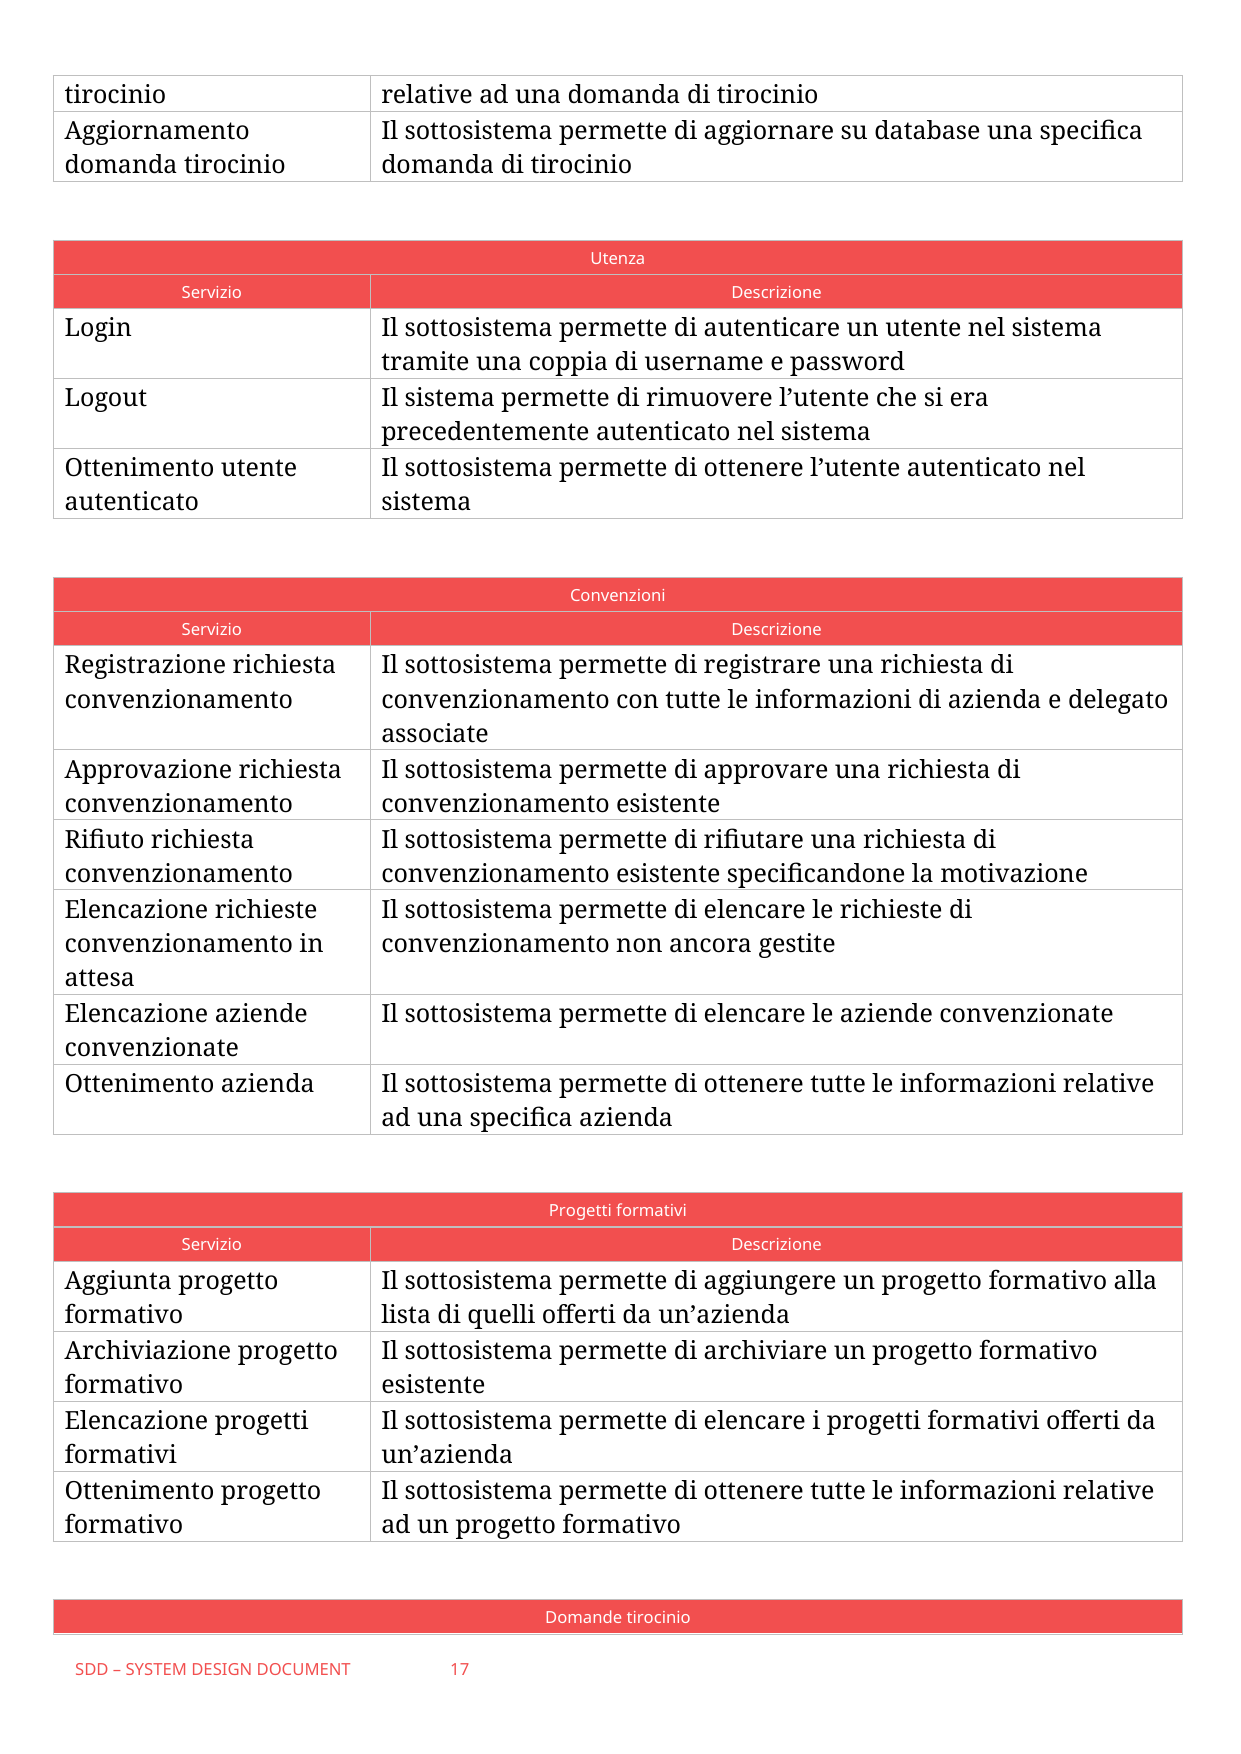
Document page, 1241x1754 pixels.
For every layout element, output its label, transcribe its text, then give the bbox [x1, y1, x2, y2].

table_header Domande tirocinio [54, 1600, 1182, 1633]
table_cell Il sottosistema permette di elencare i progetti formativi offerti da un’azienda [371, 1402, 1182, 1471]
table_cell Logout [54, 379, 370, 448]
table_cell Elencazione aziende convenzionate [54, 995, 370, 1063]
table_cell Registrazione richiesta convenzionamento [54, 646, 370, 749]
table_cell Servizio [54, 275, 370, 308]
table_cell Approvazione richiesta convenzionamento [54, 750, 370, 819]
table_cell Il sottosistema permette di ottenere tutte le informazioni relative ad un progetto formativo [371, 1472, 1182, 1541]
table_cell Il sottosistema permette di aggiornare su database una specifica domanda di tirocinio [371, 112, 1182, 181]
table_cell Il sottosistema permette di approvare una richiesta di convenzionamento esistente [371, 750, 1182, 819]
table_cell Il sottosistema permette di autenticare un utente nel sistema tramite una coppia di username e password [371, 309, 1182, 378]
table_cell Aggiornamento domanda tirocinio [54, 112, 370, 181]
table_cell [54, 76, 370, 111]
table_cell Aggiunta progetto formativo [54, 1262, 370, 1331]
table_header Utenza [54, 241, 1182, 274]
table_cell Ottenimento azienda [54, 1065, 370, 1133]
table_cell Elencazione progetti formativi [54, 1402, 370, 1471]
table_header Progetti formativi [54, 1193, 1182, 1226]
table_cell Ottenimento utente autenticato [54, 449, 370, 518]
table_cell Descrizione [371, 275, 1182, 308]
table_header Convenzioni [54, 578, 1182, 611]
table_cell Rifiuto richiesta convenzionamento [54, 820, 370, 889]
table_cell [371, 76, 1182, 111]
table_cell Descrizione [371, 612, 1182, 645]
table_cell Il sottosistema permette di elencare le richieste di convenzionamento non ancora gestite [371, 890, 1182, 993]
table_cell Il sistema permette di rimuovere l’utente che si era precedentemente autenticato nel sistema [371, 379, 1182, 448]
table_cell Elencazione richieste convenzionamento in attesa [54, 890, 370, 993]
table_cell Il sottosistema permette di registrare una richiesta di convenzionamento con tutte le informazioni di azienda e delegato associate [371, 646, 1182, 749]
table_cell Il sottosistema permette di aggiungere un progetto formativo alla lista di quelli offerti da un’azienda [371, 1262, 1182, 1331]
table_cell Il sottosistema permette di rifiutare una richiesta di convenzionamento esistente specificandone la motivazione [371, 820, 1182, 889]
table_cell Ottenimento progetto formativo [54, 1472, 370, 1541]
table_cell Servizio [54, 1228, 370, 1261]
table_cell Login [54, 309, 370, 378]
table_cell Archiviazione progetto formativo [54, 1332, 370, 1401]
table_cell Il sottosistema permette di ottenere tutte le informazioni relative ad una specifica azienda [371, 1065, 1182, 1133]
table_cell Il sottosistema permette di elencare le aziende convenzionate [371, 995, 1182, 1063]
table_cell Descrizione [371, 1228, 1182, 1261]
table_cell Servizio [54, 612, 370, 645]
table_cell Il sottosistema permette di archiviare un progetto formativo esistente [371, 1332, 1182, 1401]
table_cell Il sottosistema permette di ottenere l’utente autenticato nel sistema [371, 449, 1182, 518]
